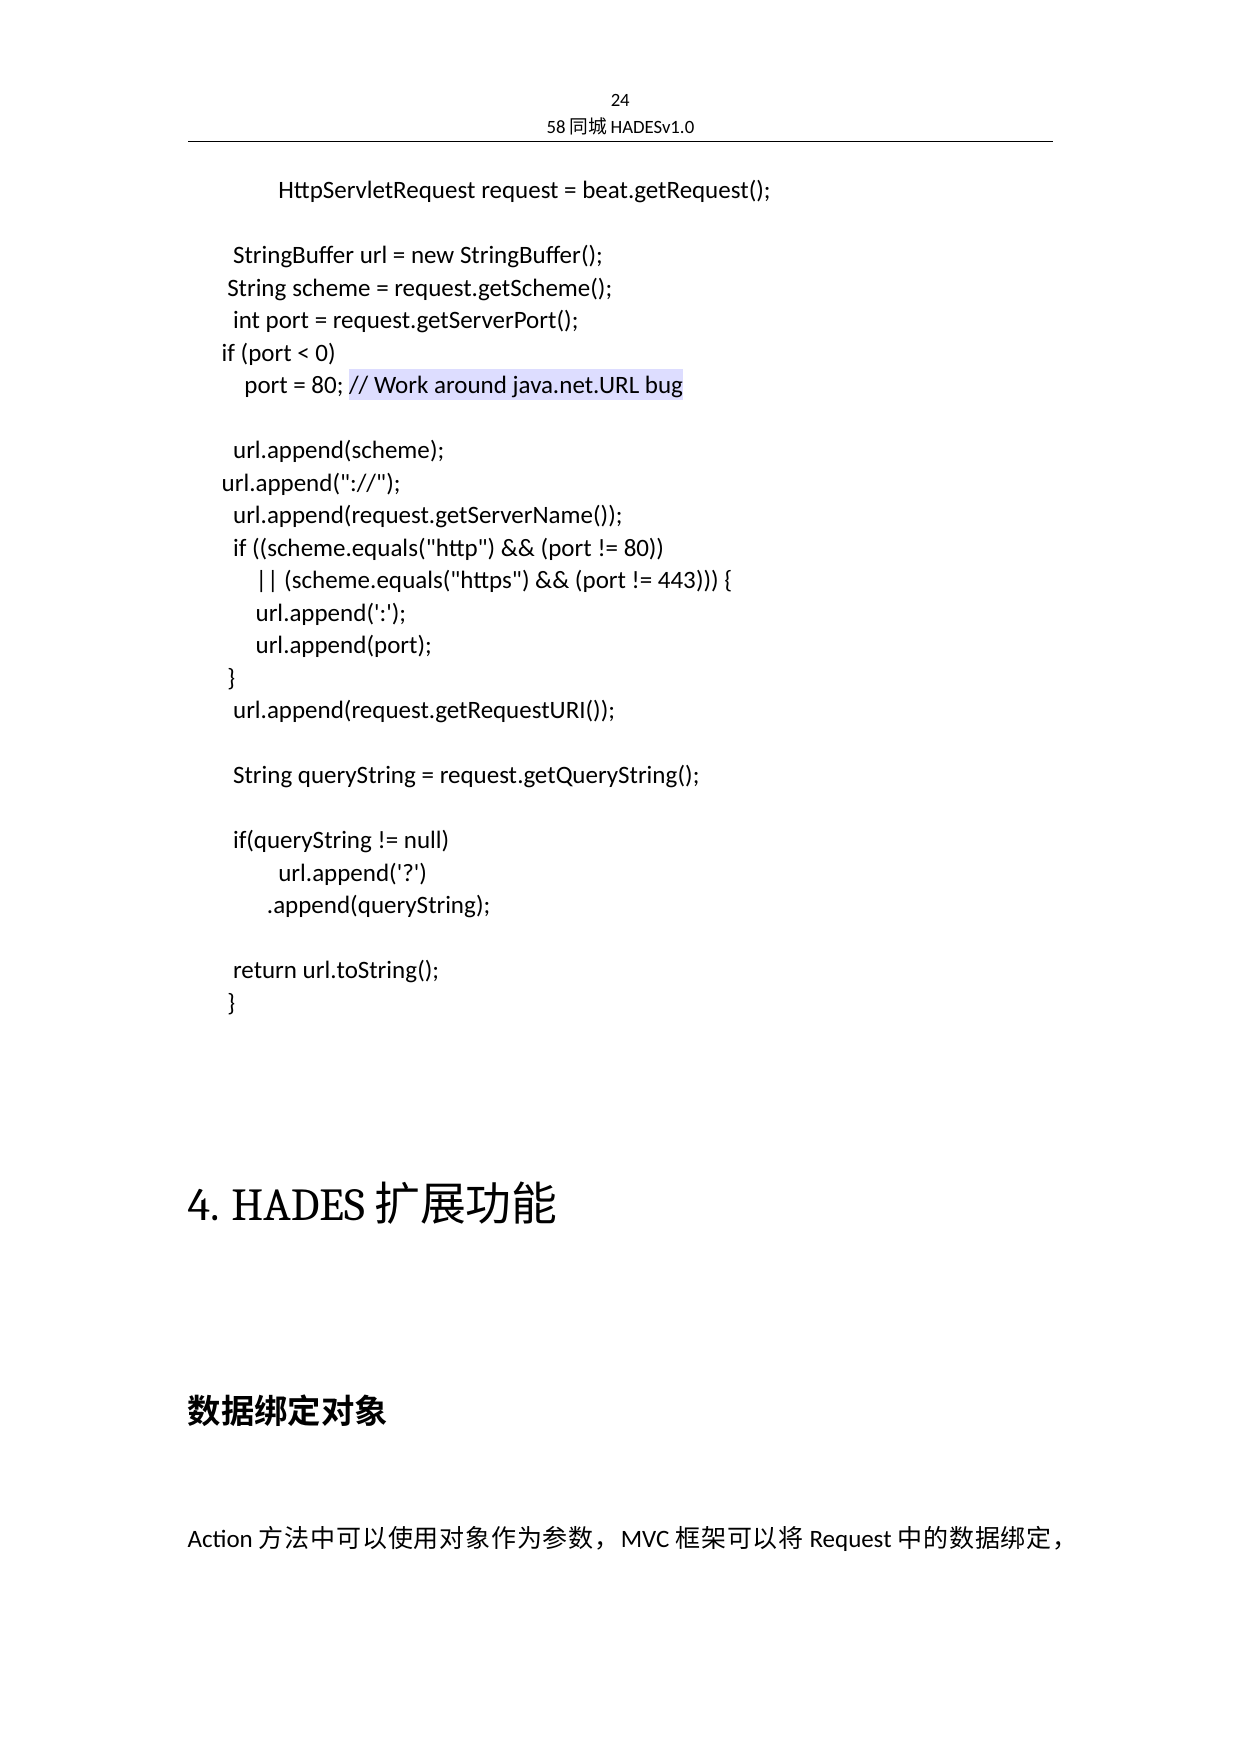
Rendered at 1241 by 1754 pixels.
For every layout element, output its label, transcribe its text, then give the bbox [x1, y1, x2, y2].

text url.append(':'); [187, 596, 1053, 628]
subtitle HADES扩展功能 [187, 1151, 1053, 1249]
text String queryString = request.getQueryString(); [187, 758, 1053, 791]
text return url.toString(); [187, 953, 1053, 986]
text url.append(port); [187, 628, 1053, 661]
subtitle 数据绑定对象 [187, 1377, 1053, 1442]
text if (port < 0) [187, 336, 1053, 368]
text StringBuffer url = new StringBuffer(); [187, 238, 1053, 271]
text url.append(scheme); [187, 433, 1053, 466]
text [187, 1504, 1053, 1569]
text url.append("://"); [187, 466, 1053, 498]
text .append(queryString); [187, 888, 1053, 921]
text if(queryString != null) [187, 823, 1053, 856]
text url.append('?') [187, 856, 1053, 888]
text int port = request.getServerPort(); [187, 303, 1053, 336]
text url.append(request.getServerName()); [187, 498, 1053, 531]
text url.append(request.getRequestURI()); [187, 693, 1053, 726]
text || (scheme.equals("https") && (port != 443))) { [187, 563, 1053, 596]
text } [187, 661, 1053, 693]
text String scheme = request.getScheme(); [187, 271, 1053, 303]
text if ((scheme.equals("http") && (port != 80)) [187, 531, 1053, 563]
text port = 80; // Work around java.net.URL bug [187, 368, 1053, 401]
text HttpServletRequest request = beat.getRequest(); [187, 173, 1053, 206]
text } [187, 986, 1053, 1018]
